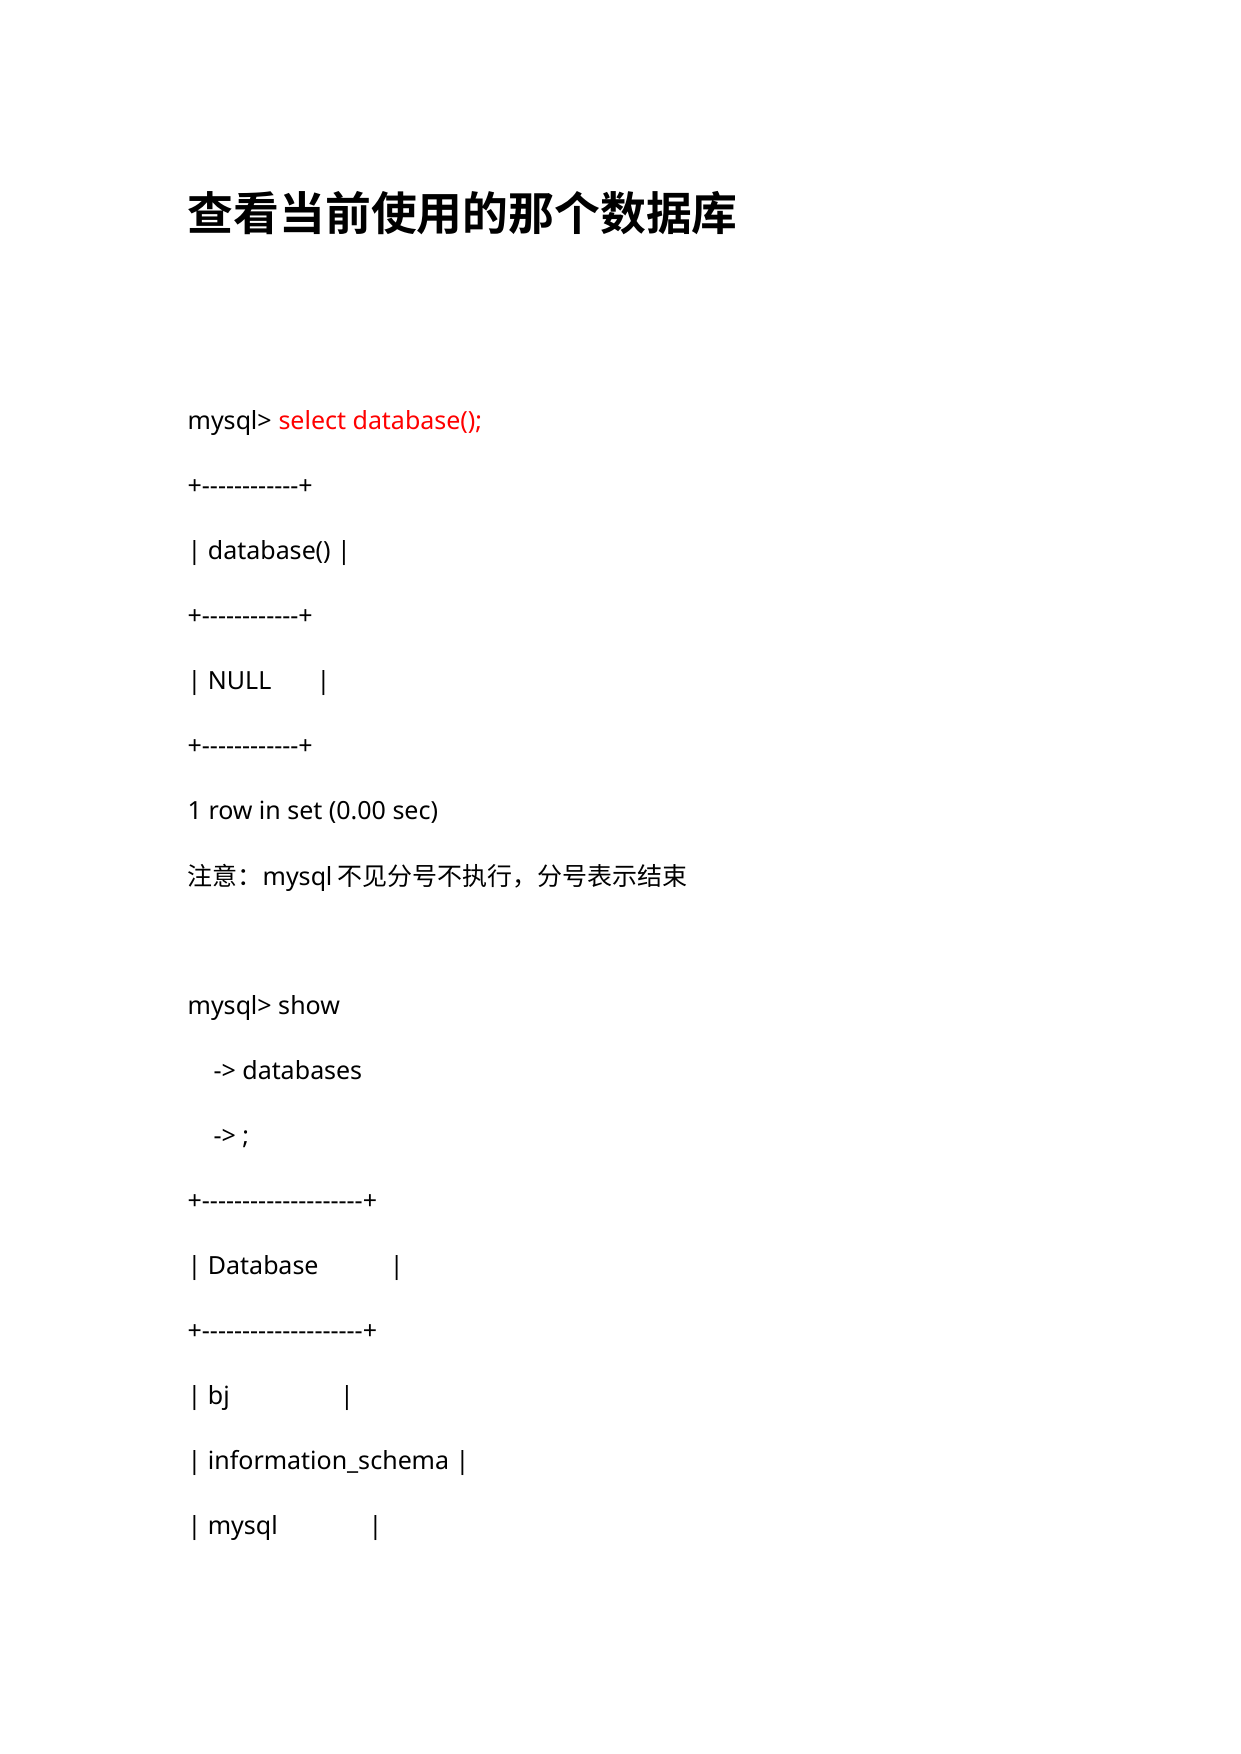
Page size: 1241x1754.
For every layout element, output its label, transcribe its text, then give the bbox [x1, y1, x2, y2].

text +------------+ [187, 712, 1053, 777]
text mysql> show [187, 972, 1053, 1037]
text +--------------------+ [187, 1297, 1053, 1362]
text +------------+ [187, 452, 1053, 517]
text 1 row in set (0.00 sec) [187, 777, 1053, 842]
text | database() | [187, 517, 1053, 582]
subtitle 查看当前使用的那个数据库 [187, 162, 1053, 259]
text | Database | [187, 1232, 1053, 1297]
text | NULL | [187, 647, 1053, 712]
text -> ; [187, 1102, 1053, 1167]
text mysql> select database(); [187, 387, 1053, 452]
text +------------+ [187, 582, 1053, 647]
text | bj | [187, 1362, 1053, 1427]
text | mysql | [187, 1492, 1053, 1557]
text -> databases [187, 1037, 1053, 1102]
text 注意：mysql不见分号不执行，分号表示结束 [187, 842, 1053, 907]
text | information_schema | [187, 1427, 1053, 1492]
text +--------------------+ [187, 1167, 1053, 1232]
